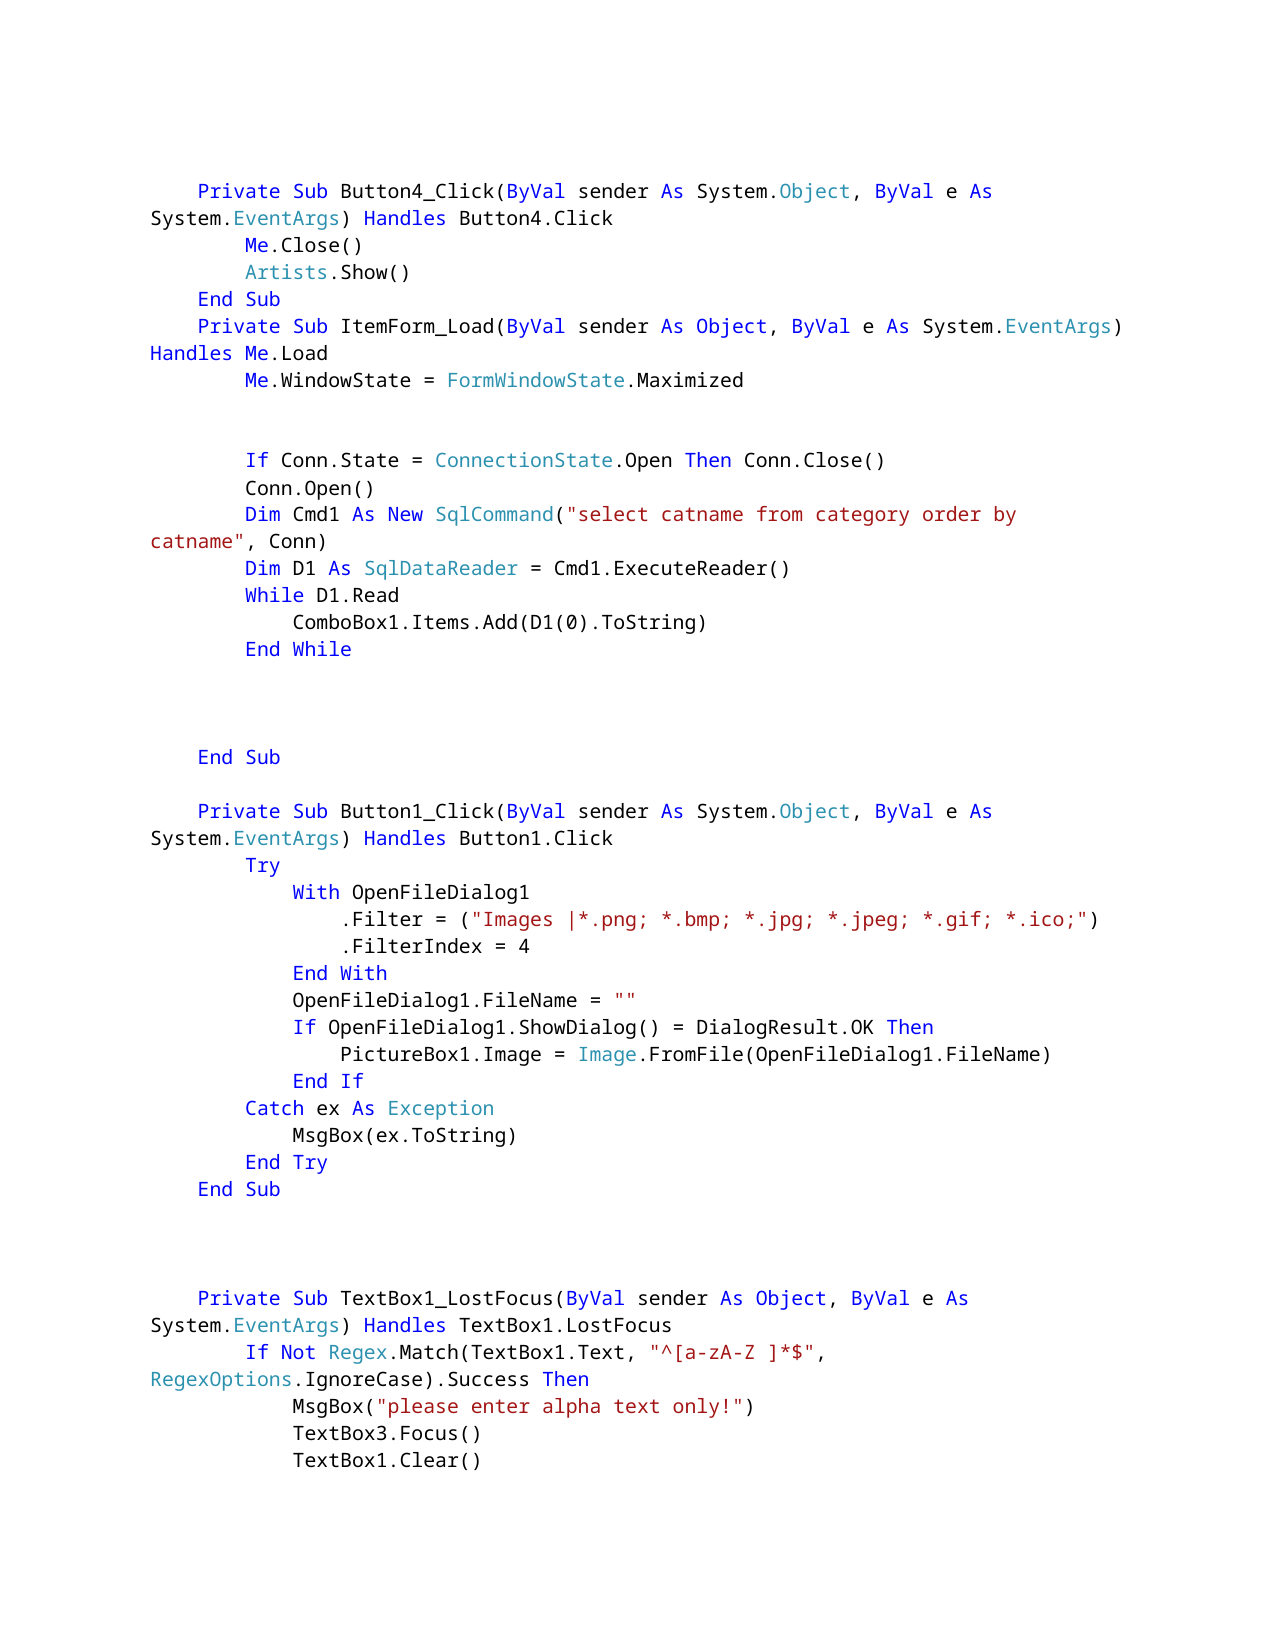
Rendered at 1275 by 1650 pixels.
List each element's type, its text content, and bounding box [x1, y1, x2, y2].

text End With [150, 959, 1125, 986]
text ComboBox1.Items.Add(D1(0).ToString) [150, 609, 1125, 636]
text With OpenFileDialog1 [150, 878, 1125, 905]
text MsgBox(ex.ToString) [150, 1121, 1125, 1148]
text OpenFileDialog1.FileName = "" [150, 986, 1125, 1013]
text Dim D1 As SqlDataReader = Cmd1.ExecuteReader() [150, 555, 1125, 582]
text Try [150, 851, 1125, 878]
text If Conn.State = ConnectionState.Open Then Conn.Close() [150, 447, 1125, 474]
text MsgBox("please enter alpha text only!") [150, 1392, 1125, 1419]
text Catch ex As Exception [150, 1094, 1125, 1121]
text .FilterIndex = 4 [150, 932, 1125, 959]
text Me.WindowState = FormWindowState.Maximized [150, 366, 1125, 393]
text PictureBox1.Image = Image.FromFile(OpenFileDialog1.FileName) [150, 1040, 1125, 1067]
text While D1.Read [150, 582, 1125, 609]
text Me.Close() [150, 231, 1125, 258]
text Private Sub ItemForm_Load(ByVal sender As Object, ByVal e As System.EventArgs) Handles Me.Load [150, 312, 1125, 366]
text If OpenFileDialog1.ShowDialog() = DialogResult.OK Then [150, 1013, 1125, 1040]
text End Try [150, 1148, 1125, 1175]
text TextBox1.Clear() [150, 1446, 1125, 1473]
text If Not Regex.Match(TextBox1.Text, "^[a-zA-Z ]*$", RegexOptions.IgnoreCase).Success Then [150, 1338, 1125, 1392]
text Private Sub Button1_Click(ByVal sender As System.Object, ByVal e As System.EventArgs) Handles Button1.Click [150, 797, 1125, 851]
text Artists.Show() [150, 258, 1125, 285]
text End If [150, 1067, 1125, 1094]
text End Sub [150, 285, 1125, 312]
text End While [150, 636, 1125, 663]
text Conn.Open() [150, 474, 1125, 501]
text Dim Cmd1 As New SqlCommand("select catname from category order by catname", Conn) [150, 501, 1125, 555]
text End Sub [150, 743, 1125, 771]
text Private Sub Button4_Click(ByVal sender As System.Object, ByVal e As System.EventArgs) Handles Button4.Click [150, 177, 1125, 231]
text End Sub [150, 1175, 1125, 1202]
text .Filter = ("Images |*.png; *.bmp; *.jpg; *.jpeg; *.gif; *.ico;") [150, 905, 1125, 932]
text Private Sub TextBox1_LostFocus(ByVal sender As Object, ByVal e As System.EventArgs) Handles TextBox1.LostFocus [150, 1284, 1125, 1338]
text TextBox3.Focus() [150, 1419, 1125, 1446]
